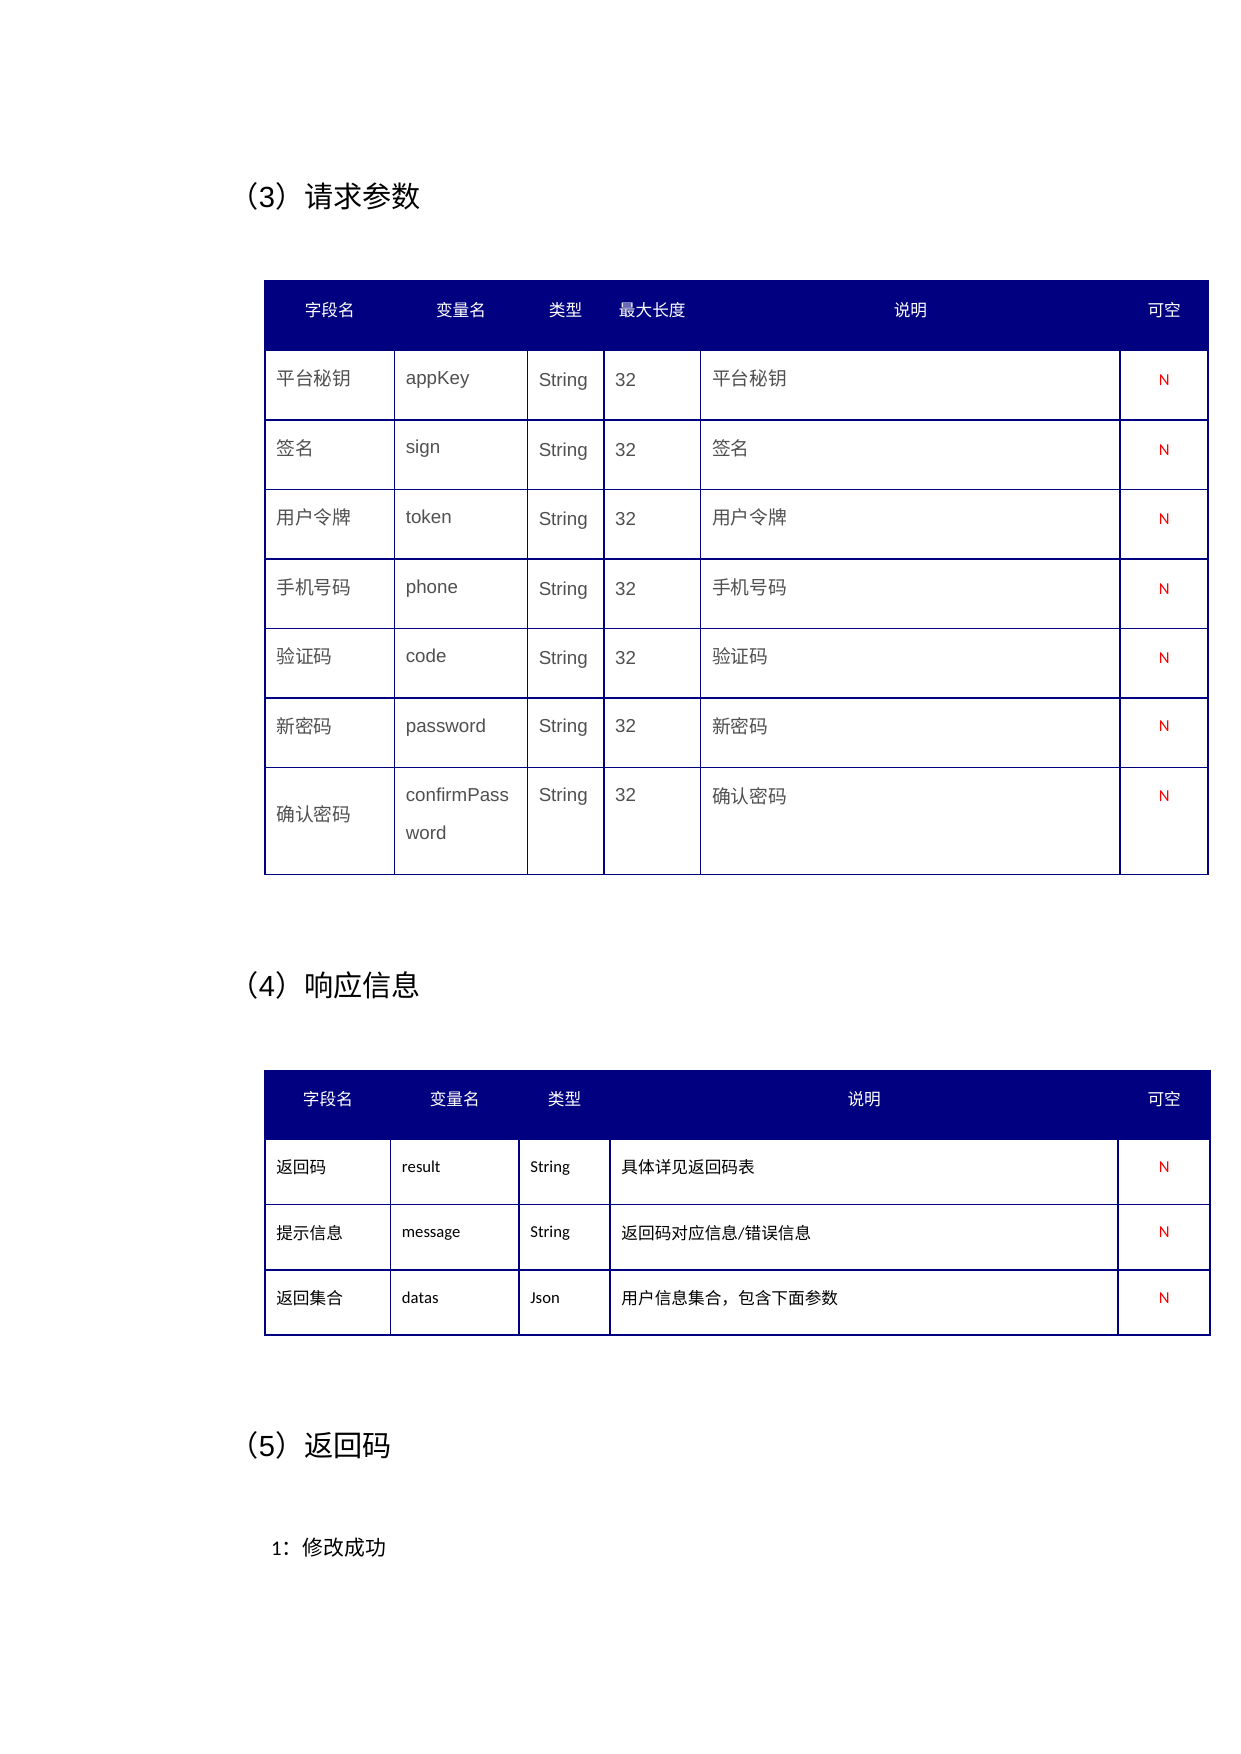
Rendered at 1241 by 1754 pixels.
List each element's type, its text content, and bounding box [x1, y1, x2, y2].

table_cell 32 [605, 699, 700, 767]
table_cell 新密码 [266, 699, 394, 767]
table_cell 签名 [701, 421, 1119, 488]
table_cell 32 [605, 490, 700, 558]
table_cell token [395, 490, 527, 558]
table_cell 32 [605, 351, 700, 419]
subtitle 请求参数 [187, 162, 1053, 227]
table_cell 32 [605, 560, 700, 628]
table_cell 32 [605, 768, 700, 874]
table_cell 验证码 [266, 629, 394, 697]
table_cell result [391, 1140, 518, 1204]
table_header 说明 [611, 1071, 1117, 1138]
table_header 变量名 [391, 1071, 518, 1138]
table_header 类型 [520, 1071, 609, 1138]
table_cell 返回码 [266, 1140, 390, 1204]
table_cell Json [520, 1271, 609, 1334]
table_header 最大长度 [605, 282, 700, 349]
table_cell 验证码 [701, 629, 1119, 697]
table_cell String [528, 421, 603, 488]
table_header 可空 [1121, 282, 1207, 349]
table_cell 签名 [266, 421, 394, 488]
table_cell String [528, 699, 603, 767]
table_cell String [520, 1140, 609, 1204]
table_header 字段名 [266, 282, 394, 349]
table_cell 平台秘钥 [701, 351, 1119, 419]
table_cell N [1121, 490, 1207, 558]
table_header 变量名 [395, 282, 527, 349]
table_cell N [1121, 560, 1207, 628]
table_cell phone [395, 560, 527, 628]
table_cell 确认密码 [266, 768, 394, 874]
table_cell String [528, 629, 603, 697]
table_cell 平台秘钥 [266, 351, 394, 419]
subtitle 响应信息 [187, 951, 1053, 1016]
text 1：修改成功 [271, 1530, 1053, 1563]
table_cell appKey [395, 351, 527, 419]
table_cell N [1121, 421, 1207, 488]
table_cell 用户令牌 [701, 490, 1119, 558]
table_cell N [1119, 1205, 1209, 1269]
table_cell N [1121, 629, 1207, 697]
table_cell 新密码 [701, 699, 1119, 767]
table_header 可空 [1119, 1071, 1209, 1138]
table_cell 提示信息 [266, 1205, 390, 1269]
table_cell datas [391, 1271, 518, 1334]
table_cell 返回集合 [266, 1271, 390, 1334]
table_cell String [528, 490, 603, 558]
table_cell String [520, 1205, 609, 1269]
table_cell sign [395, 421, 527, 488]
table_cell String [528, 768, 603, 874]
table_cell 确认密码 [701, 768, 1119, 874]
table_cell code [395, 629, 527, 697]
table_cell N [1121, 699, 1207, 767]
table_header 说明 [701, 282, 1119, 349]
table_cell confirmPassword [395, 768, 527, 874]
table_cell 手机号码 [701, 560, 1119, 628]
table_cell 手机号码 [266, 560, 394, 628]
table_cell String [528, 351, 603, 419]
table_header 类型 [528, 282, 603, 349]
table_cell 用户令牌 [266, 490, 394, 558]
table_cell N [1119, 1271, 1209, 1334]
subtitle 返回码 [187, 1412, 1053, 1477]
table_cell N [1121, 351, 1207, 419]
table_cell N [1121, 768, 1207, 874]
table_cell String [528, 560, 603, 628]
table_cell 具体详见返回码表 [611, 1140, 1117, 1204]
table_cell message [391, 1205, 518, 1269]
table_cell 32 [605, 421, 700, 488]
table_cell 返回码对应信息/错误信息 [611, 1205, 1117, 1269]
table_cell password [395, 699, 527, 767]
table_header 字段名 [266, 1071, 390, 1138]
table_cell 32 [605, 629, 700, 697]
table_cell N [1119, 1140, 1209, 1204]
table_cell 用户信息集合，包含下面参数 [611, 1271, 1117, 1334]
